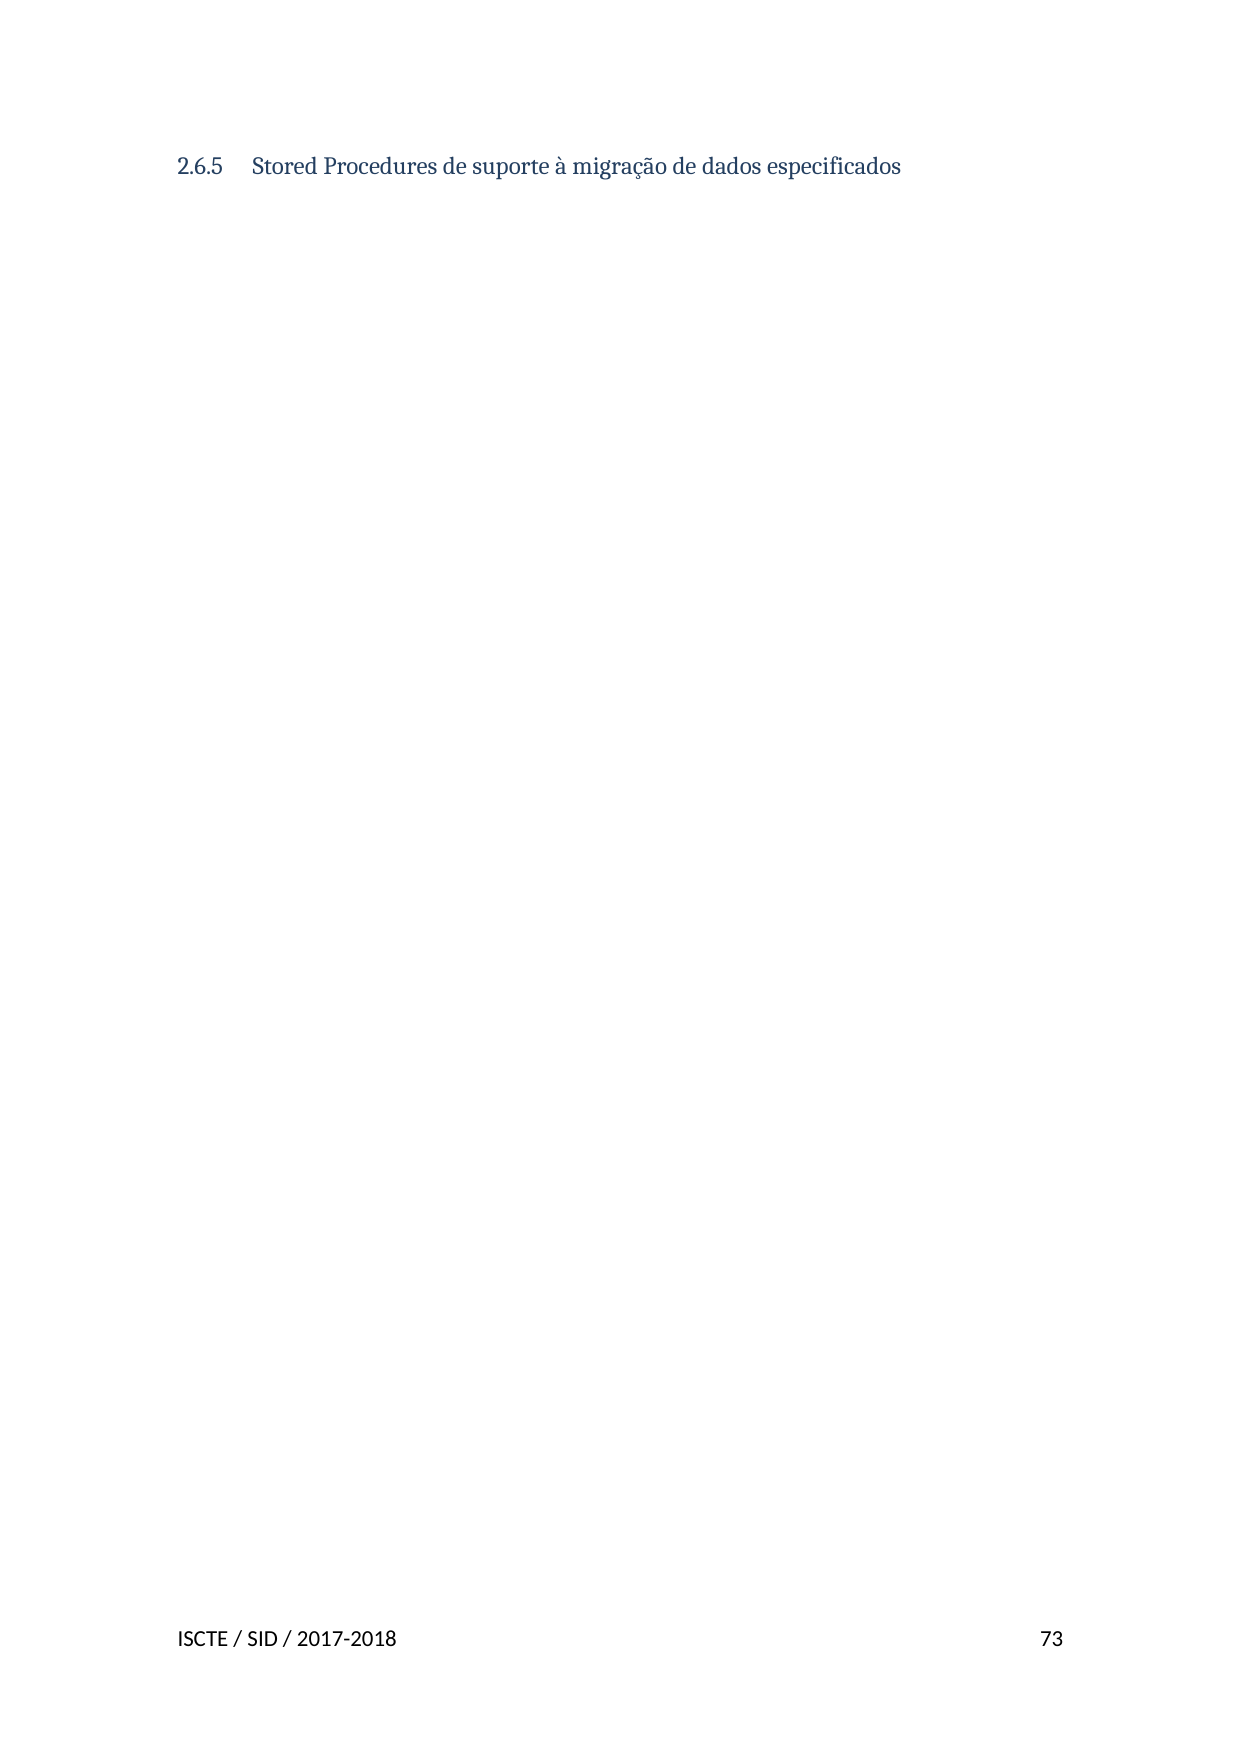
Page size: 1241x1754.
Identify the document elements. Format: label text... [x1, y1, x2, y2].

subtitle Stored Procedures de suporte à migração de dados especificados [177, 152, 1063, 181]
